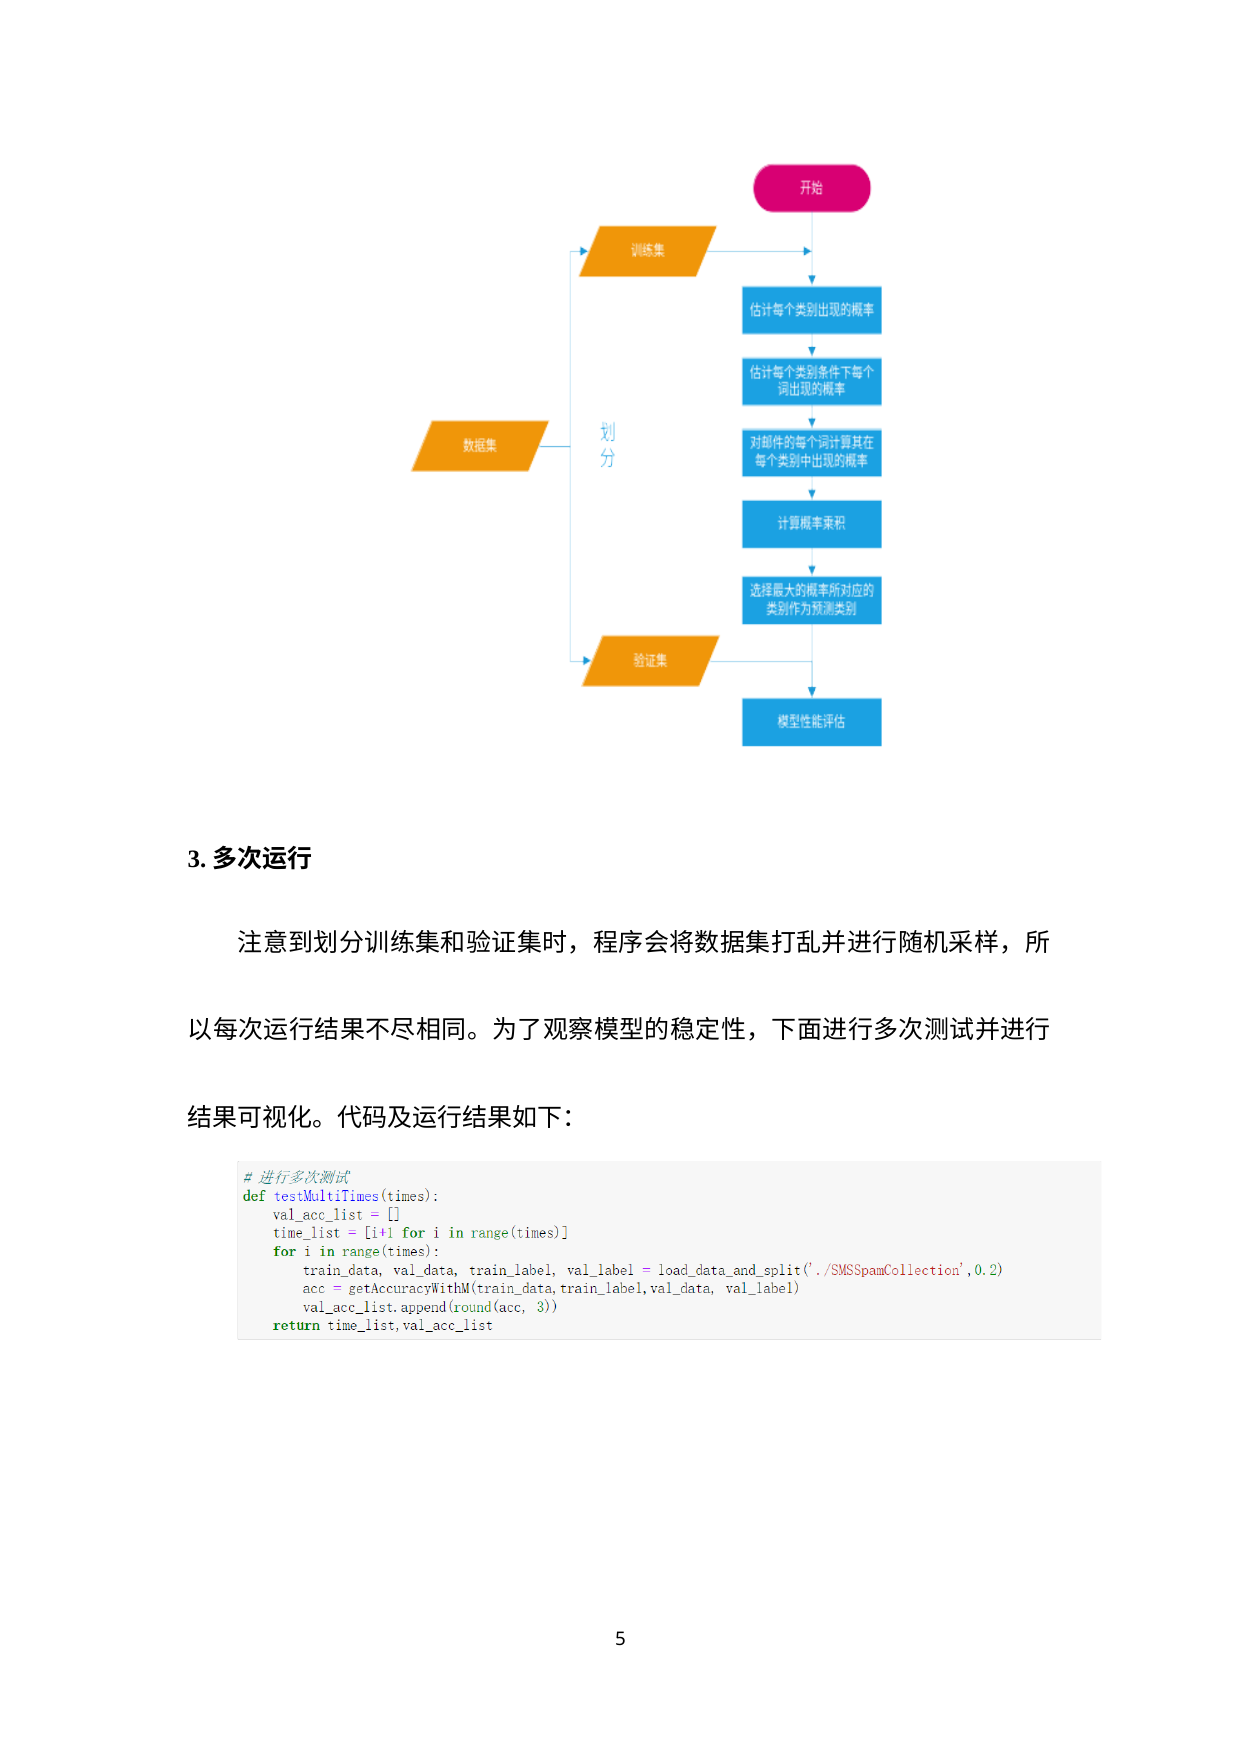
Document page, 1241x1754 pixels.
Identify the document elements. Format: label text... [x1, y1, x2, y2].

list 多次运行 [187, 824, 1053, 889]
picture [237, 1161, 1102, 1340]
text 注意到划分训练集和验证集时，程序会将数据集打乱并进行随机采样，所以每次运行结果不尽相同。为了观察模型的稳定性，下面进行多次测试并进行结果可视化。代码及运行结果如下： [187, 908, 1053, 1148]
